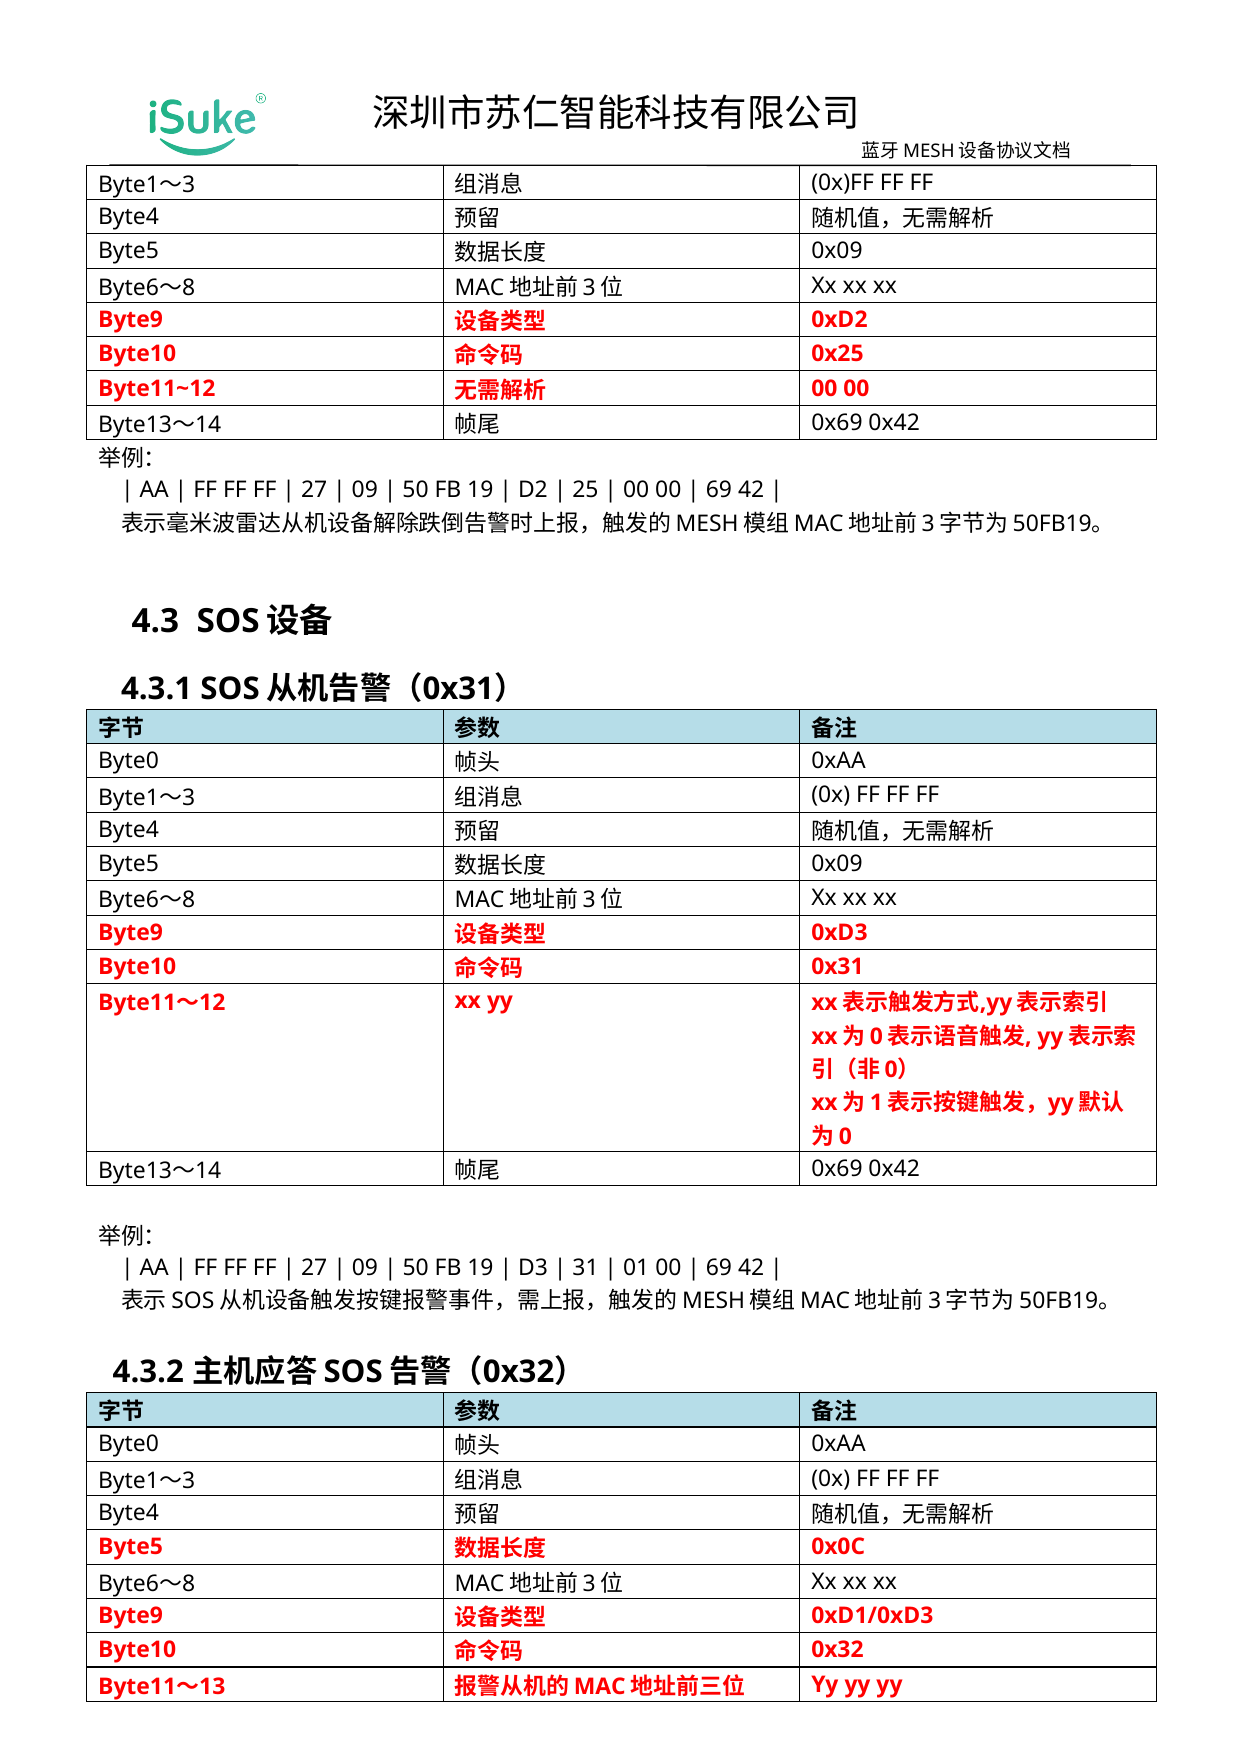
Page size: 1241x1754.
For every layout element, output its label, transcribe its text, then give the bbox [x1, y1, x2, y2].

table_cell Byte11~12 [87, 371, 443, 405]
table_cell 命令码 [444, 337, 799, 370]
table_cell 命令码 [444, 950, 799, 983]
table_cell 组消息 [444, 1462, 799, 1495]
table_cell 设备类型 [444, 916, 799, 949]
table_cell Byte6～8 [87, 881, 443, 914]
table_cell Xx xx xx [800, 269, 1156, 302]
table_cell 0x69 0x42 [800, 406, 1156, 439]
table_cell Byte5 [87, 1530, 443, 1563]
table_cell MAC地址前3位 [444, 881, 799, 914]
table_cell (0x) FF FF FF [800, 778, 1156, 812]
text 举例： [98, 1217, 1144, 1251]
table_cell Yy yy yy [800, 1668, 1156, 1701]
table_cell 帧尾 [444, 1152, 799, 1185]
table_cell Byte13～14 [87, 1152, 443, 1185]
table_cell Byte10 [87, 337, 443, 370]
table_cell Byte5 [87, 847, 443, 880]
table_cell 组消息 [444, 166, 799, 199]
table_cell 0xD1/0xD3 [800, 1599, 1156, 1632]
table_cell 0xAA [800, 1428, 1156, 1461]
table_cell 预留 [444, 813, 799, 846]
table_cell 0x25 [800, 337, 1156, 370]
table_cell 数据长度 [444, 847, 799, 880]
table_cell Byte10 [87, 1633, 443, 1666]
table_cell MAC地址前3位 [444, 269, 799, 302]
table_cell 数据长度 [444, 1530, 799, 1563]
table_cell 随机值，无需解析 [800, 1496, 1156, 1529]
table_cell 0xD2 [800, 303, 1156, 336]
table_cell Byte13～14 [87, 406, 443, 439]
table_cell Byte1～3 [87, 778, 443, 812]
table_cell 帧头 [444, 1428, 799, 1461]
table_header 字节 [87, 710, 443, 743]
table_cell Byte6～8 [87, 1565, 443, 1598]
table_cell 预留 [444, 1496, 799, 1529]
table_cell 0x09 [800, 847, 1156, 880]
table_cell MAC地址前3位 [444, 1565, 799, 1598]
text 表示SOS从机设备触发按键报警事件，需上报，触发的MESH模组MAC地址前3字节为50FB19。 [98, 1282, 1144, 1315]
table_cell Byte4 [87, 813, 443, 846]
table_cell 命令码 [444, 1633, 799, 1666]
table_cell Byte0 [87, 1428, 443, 1461]
table_cell Byte11～12 [87, 984, 443, 1151]
picture [142, 90, 268, 158]
text 举例： [98, 440, 1144, 473]
table_cell xx yy [444, 984, 799, 1151]
table_cell 0x0C [800, 1530, 1156, 1563]
table_header 字节 [87, 1393, 443, 1426]
table_cell 00 00 [800, 371, 1156, 405]
table_cell 0xD3 [800, 916, 1156, 949]
table_cell 帧尾 [444, 406, 799, 439]
text | AA | FF FF FF | 27 | 09 | 50 FB 19 | D2 | 25 | 00 00 | 69 42 | [98, 473, 1144, 504]
table_cell 报警从机的MAC地址前三位 [444, 1668, 799, 1701]
table_cell 0x32 [800, 1633, 1156, 1666]
table_cell Byte10 [87, 950, 443, 983]
table_cell 无需解析 [444, 371, 799, 405]
table_cell Byte4 [87, 1496, 443, 1529]
table_cell Byte4 [87, 200, 443, 233]
table_cell 设备类型 [444, 1599, 799, 1632]
table_cell xx表示触发方式,yy表示索引 xx为0表示语音触发, yy表示索引（非0） xx为1表示按键触发，yy默认为0 [800, 984, 1156, 1151]
table_cell Byte1～3 [87, 1462, 443, 1495]
table_cell Xx xx xx [800, 881, 1156, 914]
table_cell 组消息 [444, 778, 799, 812]
table_cell 随机值，无需解析 [800, 200, 1156, 233]
table_cell Byte6～8 [87, 269, 443, 302]
table_cell Byte9 [87, 1599, 443, 1632]
table_header 备注 [800, 710, 1156, 743]
table_cell 预留 [444, 200, 799, 233]
table_cell (0x) FF FF FF [800, 1462, 1156, 1495]
table_cell 0x09 [800, 234, 1156, 267]
table_cell 0xAA [800, 744, 1156, 777]
text 表示毫米波雷达从机设备解除跌倒告警时上报，触发的MESH模组MAC地址前3字节为50FB19。 [98, 504, 1144, 538]
table_cell 0x69 0x42 [800, 1152, 1156, 1185]
table_cell 0x31 [800, 950, 1156, 983]
table_cell Byte5 [87, 234, 443, 267]
table_cell Byte9 [87, 916, 443, 949]
subtitle 4.3.1 SOS从机告警（0x31） [121, 663, 1144, 709]
table_cell 数据长度 [444, 234, 799, 267]
table_cell (0x)FF FF FF [800, 166, 1156, 199]
text | AA | FF FF FF | 27 | 09 | 50 FB 19 | D3 | 31 | 01 00 | 69 42 | [98, 1251, 1144, 1282]
table_cell Byte11～13 [87, 1668, 443, 1701]
table_cell 随机值，无需解析 [800, 813, 1156, 846]
table_cell Xx xx xx [800, 1565, 1156, 1598]
table_cell Byte1～3 [87, 166, 443, 199]
table_cell 帧头 [444, 744, 799, 777]
subtitle 4.3.2 主机应答SOS告警（0x32） [112, 1347, 1144, 1392]
table_cell Byte0 [87, 744, 443, 777]
table_cell 设备类型 [444, 303, 799, 336]
table_cell Byte9 [87, 303, 443, 336]
subtitle 4.3 SOS设备 [98, 594, 1144, 643]
table_header 参数 [444, 1393, 799, 1426]
table_header 备注 [800, 1393, 1156, 1426]
table_header 参数 [444, 710, 799, 743]
